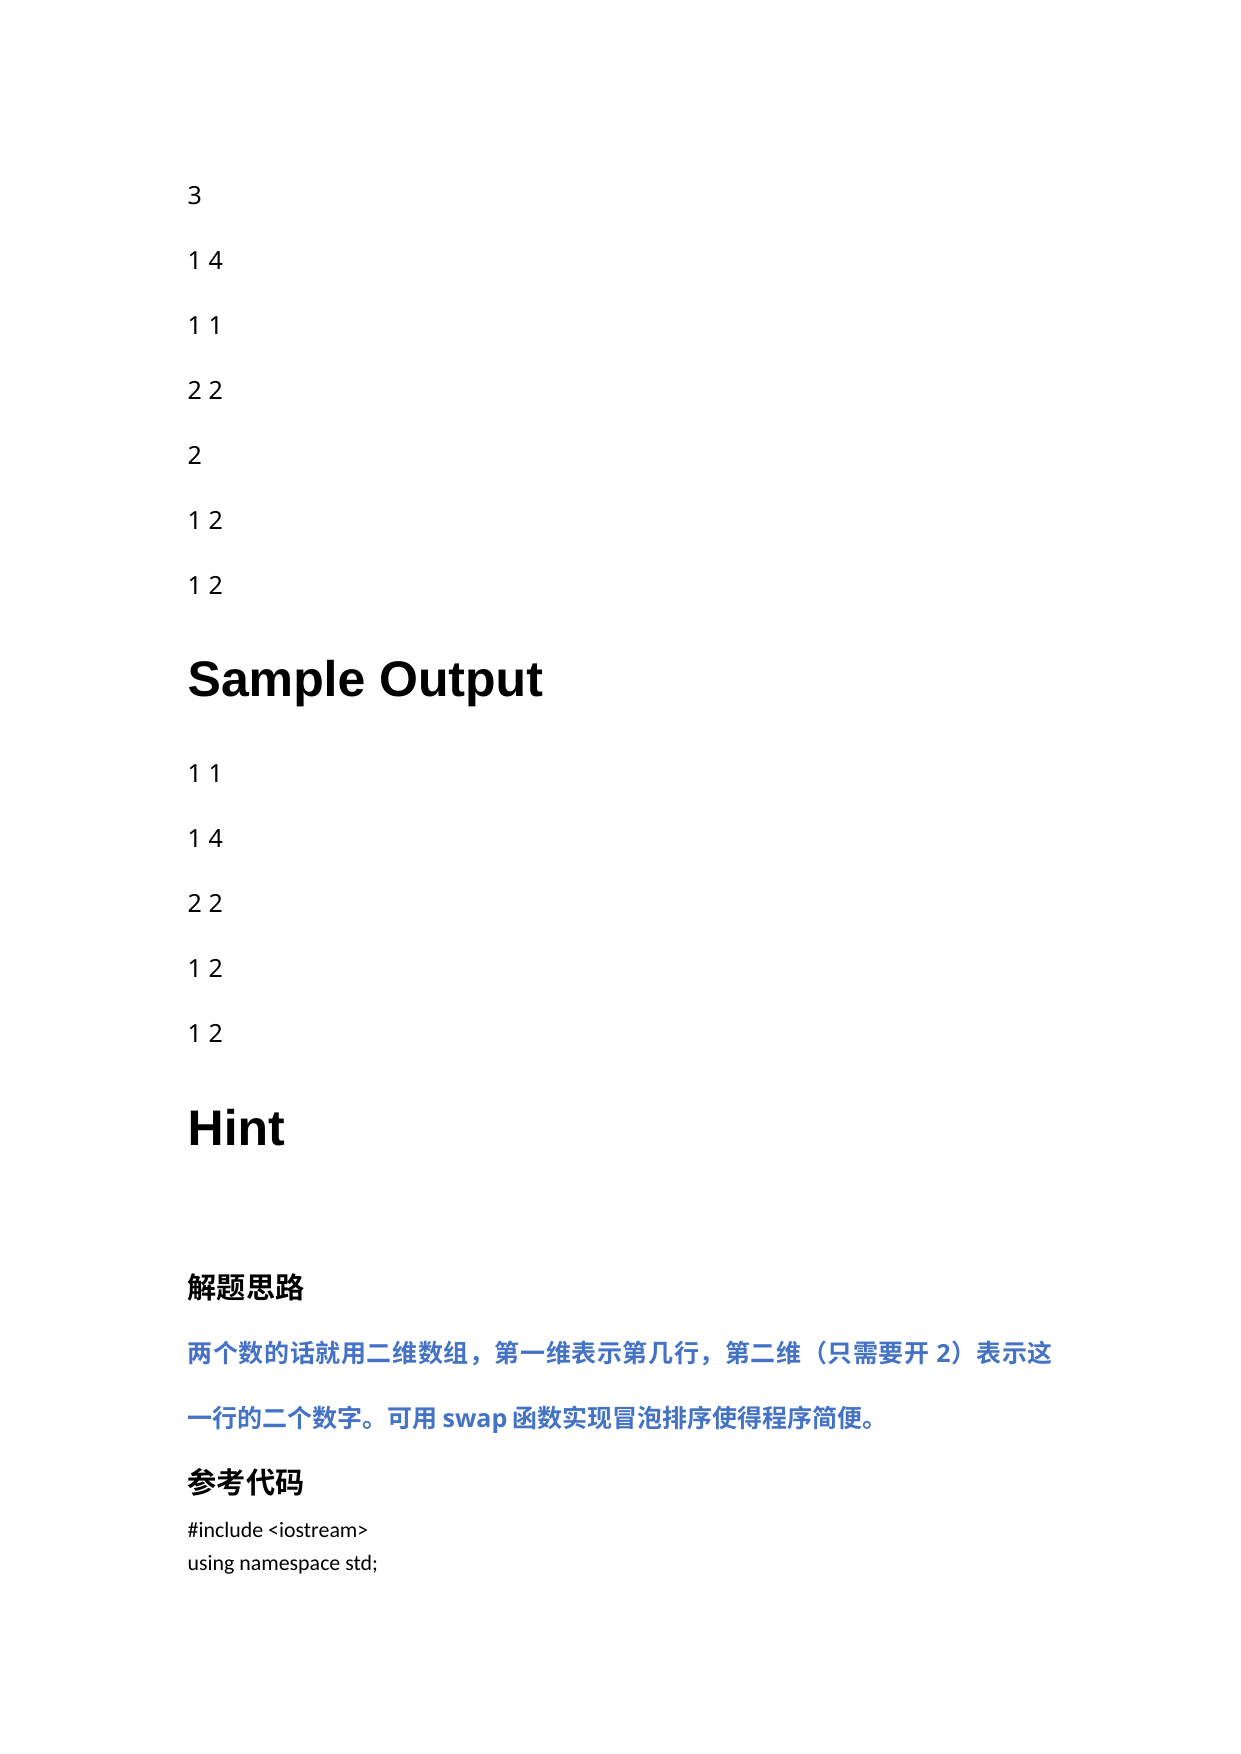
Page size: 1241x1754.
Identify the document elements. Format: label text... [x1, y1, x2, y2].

subtitle Hint [187, 1094, 1053, 1159]
text using namespace std; [187, 1546, 1053, 1579]
text 2 2 [187, 357, 1053, 422]
subtitle Sample Output [187, 646, 1053, 711]
text 1 2 [187, 1000, 1053, 1065]
text 参考代码 [187, 1449, 1053, 1514]
text 1 1 [187, 292, 1053, 357]
text 2 2 [187, 870, 1053, 935]
text 1 1 [187, 740, 1053, 805]
text 1 2 [187, 487, 1053, 552]
text 1 2 [187, 935, 1053, 1000]
text #include <iostream> [187, 1514, 1053, 1546]
text 2 [187, 422, 1053, 487]
text 1 4 [187, 227, 1053, 292]
text 3 [187, 162, 1053, 227]
text 1 2 [187, 552, 1053, 617]
text 两个数的话就用二维数组，第一维表示第几行，第二维（只需要开2）表示这一行的二个数字。可用swap函数实现冒泡排序使得程序简便。 [187, 1319, 1053, 1449]
text 解题思路 [187, 1254, 1053, 1319]
text 1 4 [187, 805, 1053, 870]
